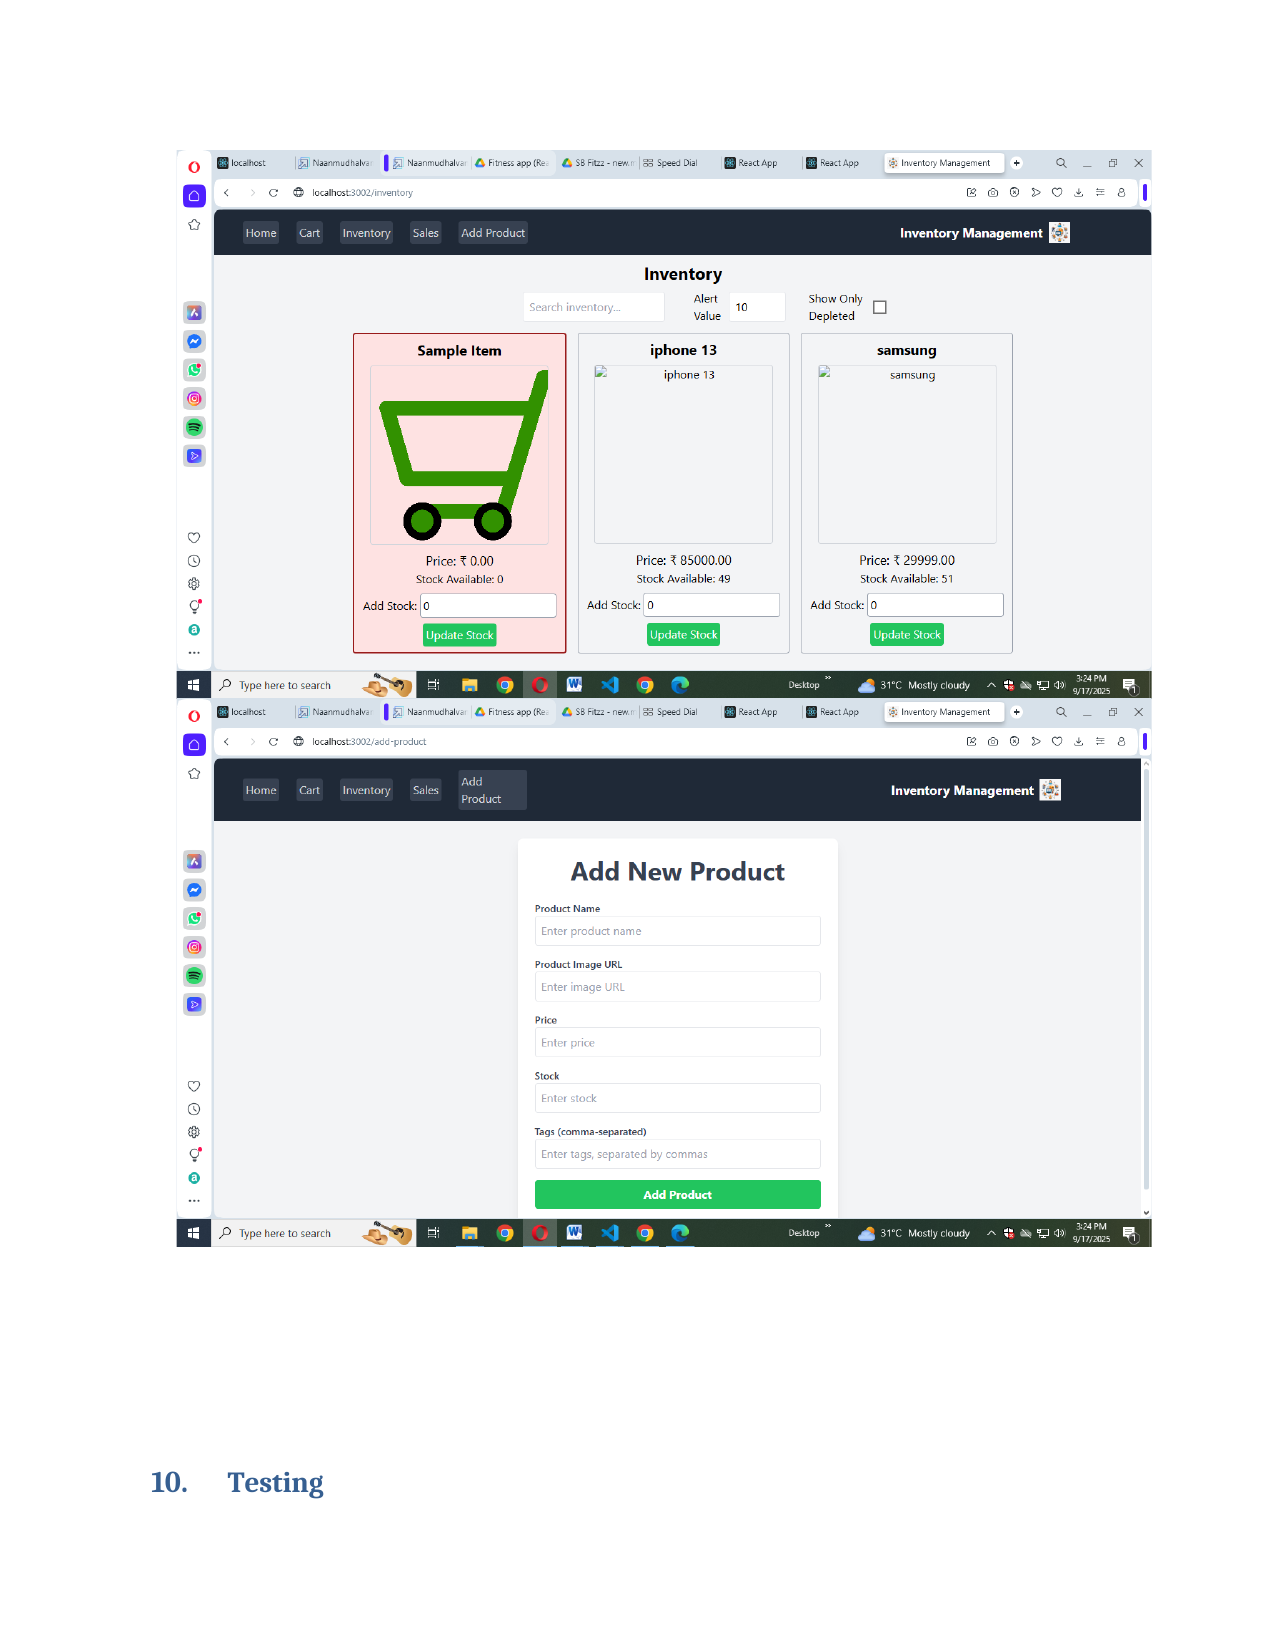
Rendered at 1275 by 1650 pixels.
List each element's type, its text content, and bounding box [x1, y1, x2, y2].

subtitle Testing [151, 1465, 1125, 1500]
picture [176, 150, 1152, 1247]
